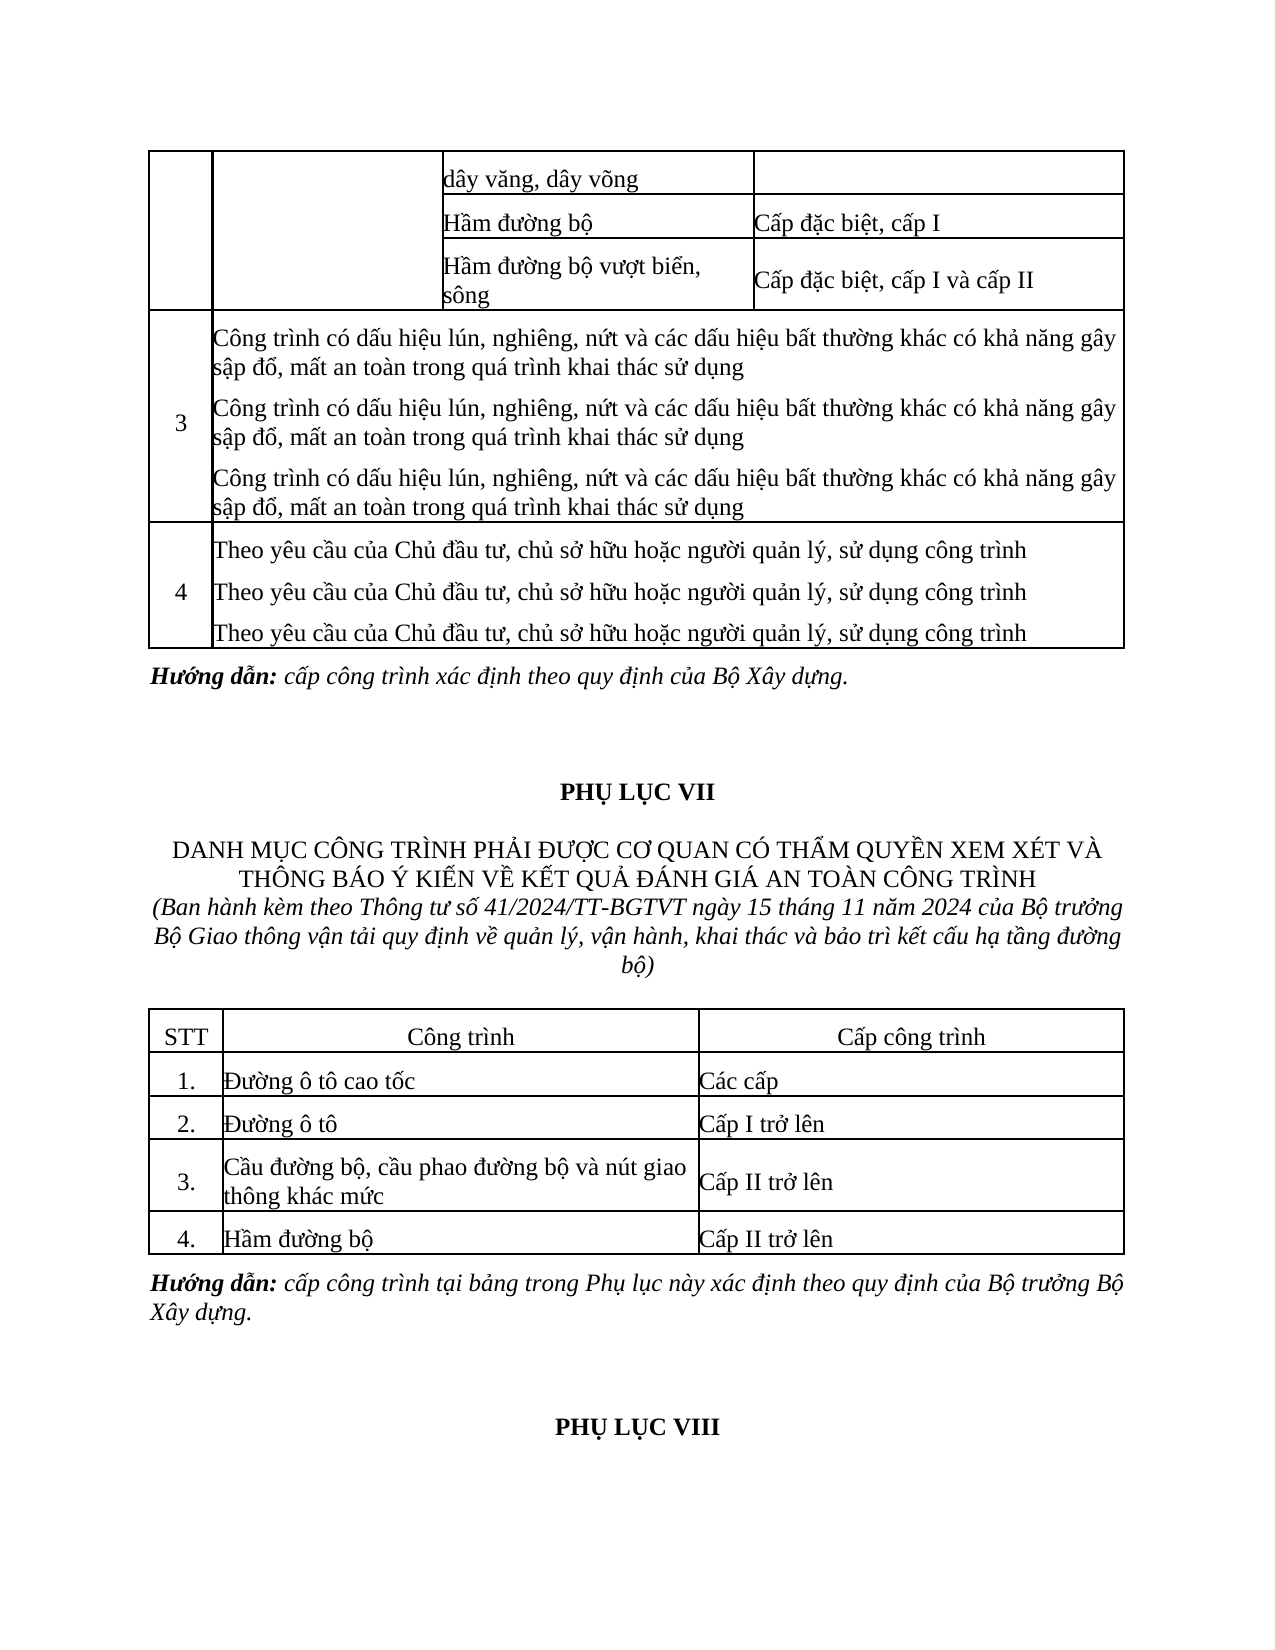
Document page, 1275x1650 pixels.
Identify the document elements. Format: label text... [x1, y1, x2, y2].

text PHỤ LỤC VII [150, 777, 1125, 806]
table_cell Đường ô tô cao tốc [224, 1053, 698, 1094]
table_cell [444, 152, 753, 193]
table_cell Cấp đặc biệt, cấp I [755, 195, 1123, 237]
text Hướng dẫn: cấp công trình tại bảng trong Phụ lục này xác định theo quy định của Bộ trưởng Bộ Xây dựng. [150, 1268, 1125, 1325]
table_cell Các cấp [700, 1053, 1123, 1094]
table_header Công trình [224, 1010, 698, 1051]
table_cell Đường ô tô [224, 1097, 698, 1138]
table_cell Hầm đường bộ [444, 195, 753, 237]
table_cell Cấp I trở lên [700, 1097, 1123, 1138]
table_cell 4. [150, 1212, 222, 1253]
table_cell Cấp đặc biệt, cấp I và cấp II [755, 239, 1123, 309]
table_cell 2. [150, 1097, 222, 1138]
table_cell Cấp II trở lên [700, 1212, 1123, 1253]
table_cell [755, 152, 1123, 193]
text DANH MỤC CÔNG TRÌNH PHẢI ĐƯỢC CƠ QUAN CÓ THẨM QUYỀN XEM XÉT VÀ THÔNG BÁO Ý KIẾN VỀ KẾT QUẢ ĐÁNH GIÁ AN TOÀN CÔNG TRÌNH (Ban hành kèm theo Thông tư số 41/2024/TT-BGTVT ngày 15 tháng 11 năm 2024 của Bộ trưởng Bộ Giao thông vận tải quy định về quản lý, vận hành, khai thác và bảo trì kết cấu hạ tầng đường bộ) [150, 835, 1125, 979]
table_header Cấp công trình [700, 1010, 1123, 1051]
table_cell 1. [150, 1053, 222, 1094]
text Hướng dẫn: cấp công trình xác định theo quy định của Bộ Xây dựng. [150, 661, 1125, 690]
table_cell Hầm đường bộ [224, 1212, 698, 1253]
table_cell 4 [150, 523, 211, 647]
table_cell 3 [150, 311, 211, 521]
table_cell Theo yêu cầu của Chủ đầu tư, chủ sở hữu hoặc người quản lý, sử dụng công trình [214, 523, 1123, 647]
table_cell Cầu đường bộ, cầu phao đường bộ và nút giao thông khác mức [224, 1140, 698, 1210]
text PHỤ LỤC VIII [150, 1412, 1125, 1441]
table_cell Công trình có dấu hiệu lún, nghiêng, nứt và các dấu hiệu bất thường khác có khả năng gây sập đổ, mất an toàn trong quá trình khai thác sử dụng [214, 311, 1123, 521]
table_cell 3. [150, 1140, 222, 1210]
table_cell Cấp II trở lên [700, 1140, 1123, 1210]
table_header STT [150, 1010, 222, 1051]
table_cell Hầm đường bộ vượt biển, sông [444, 239, 753, 309]
